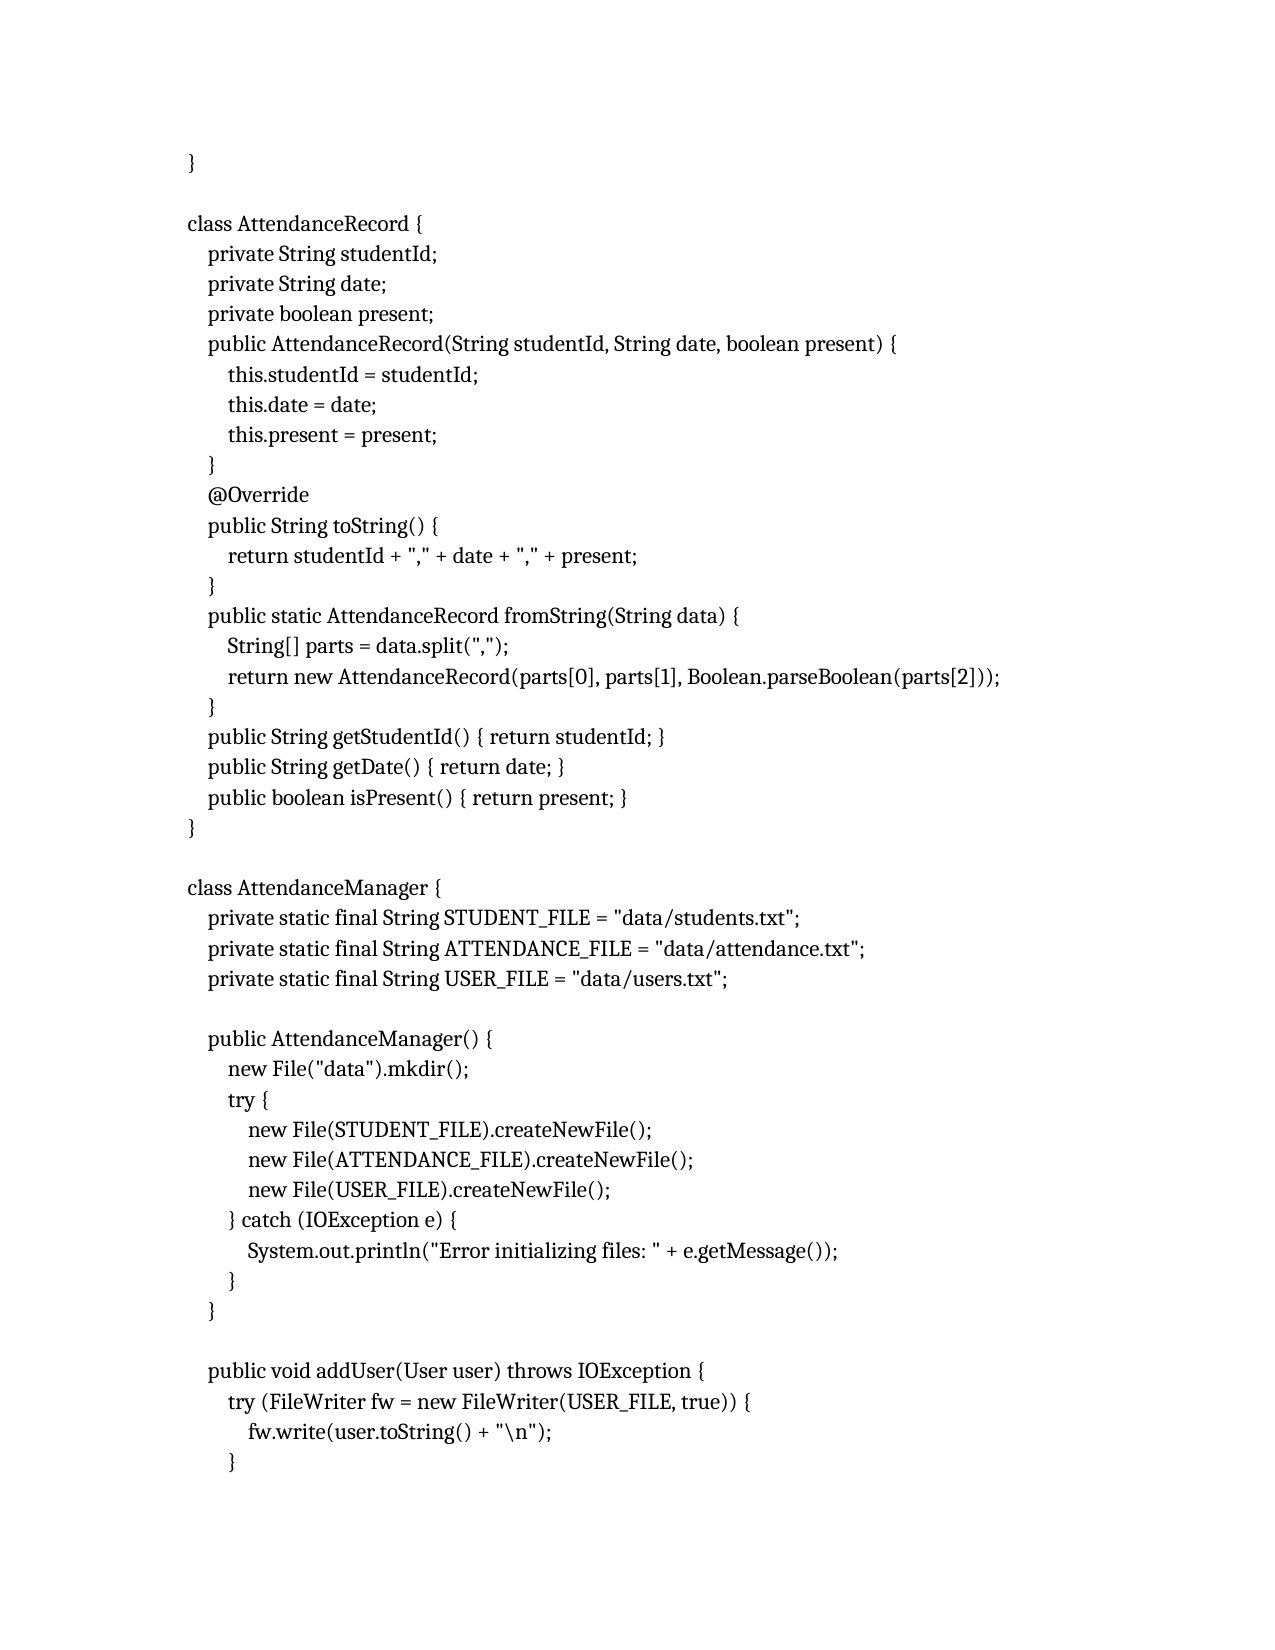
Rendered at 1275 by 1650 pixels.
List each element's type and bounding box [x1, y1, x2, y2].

text [187, 150, 1087, 1475]
